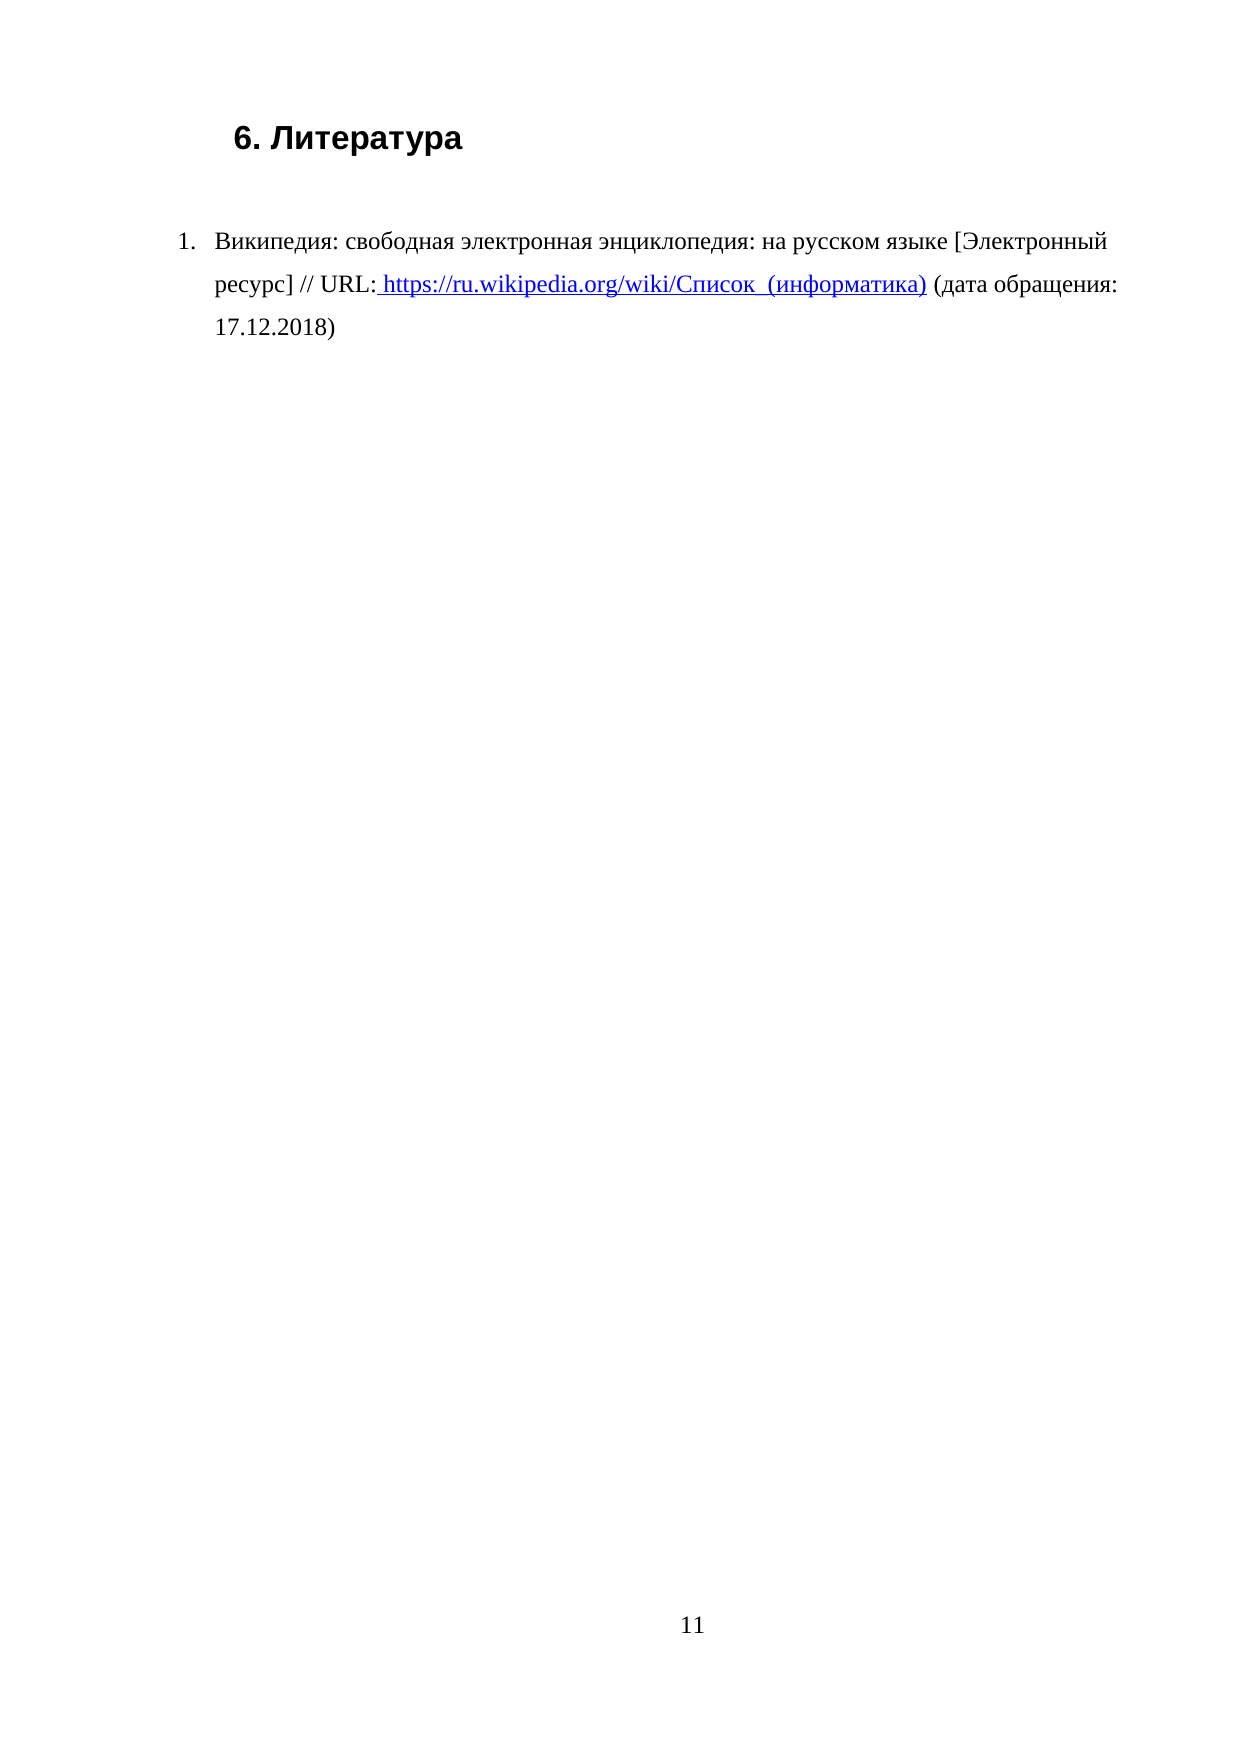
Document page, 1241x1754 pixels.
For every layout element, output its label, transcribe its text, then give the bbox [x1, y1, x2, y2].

text Википедия: свободная электронная энциклопедия: на русском языке [Электронный ресурс] // URL: https://ru.wikipedia.org/wiki/Список_(информатика) (дата обращения: 17.12.2018) [177, 226, 1152, 341]
subtitle Литература [233, 118, 1152, 157]
